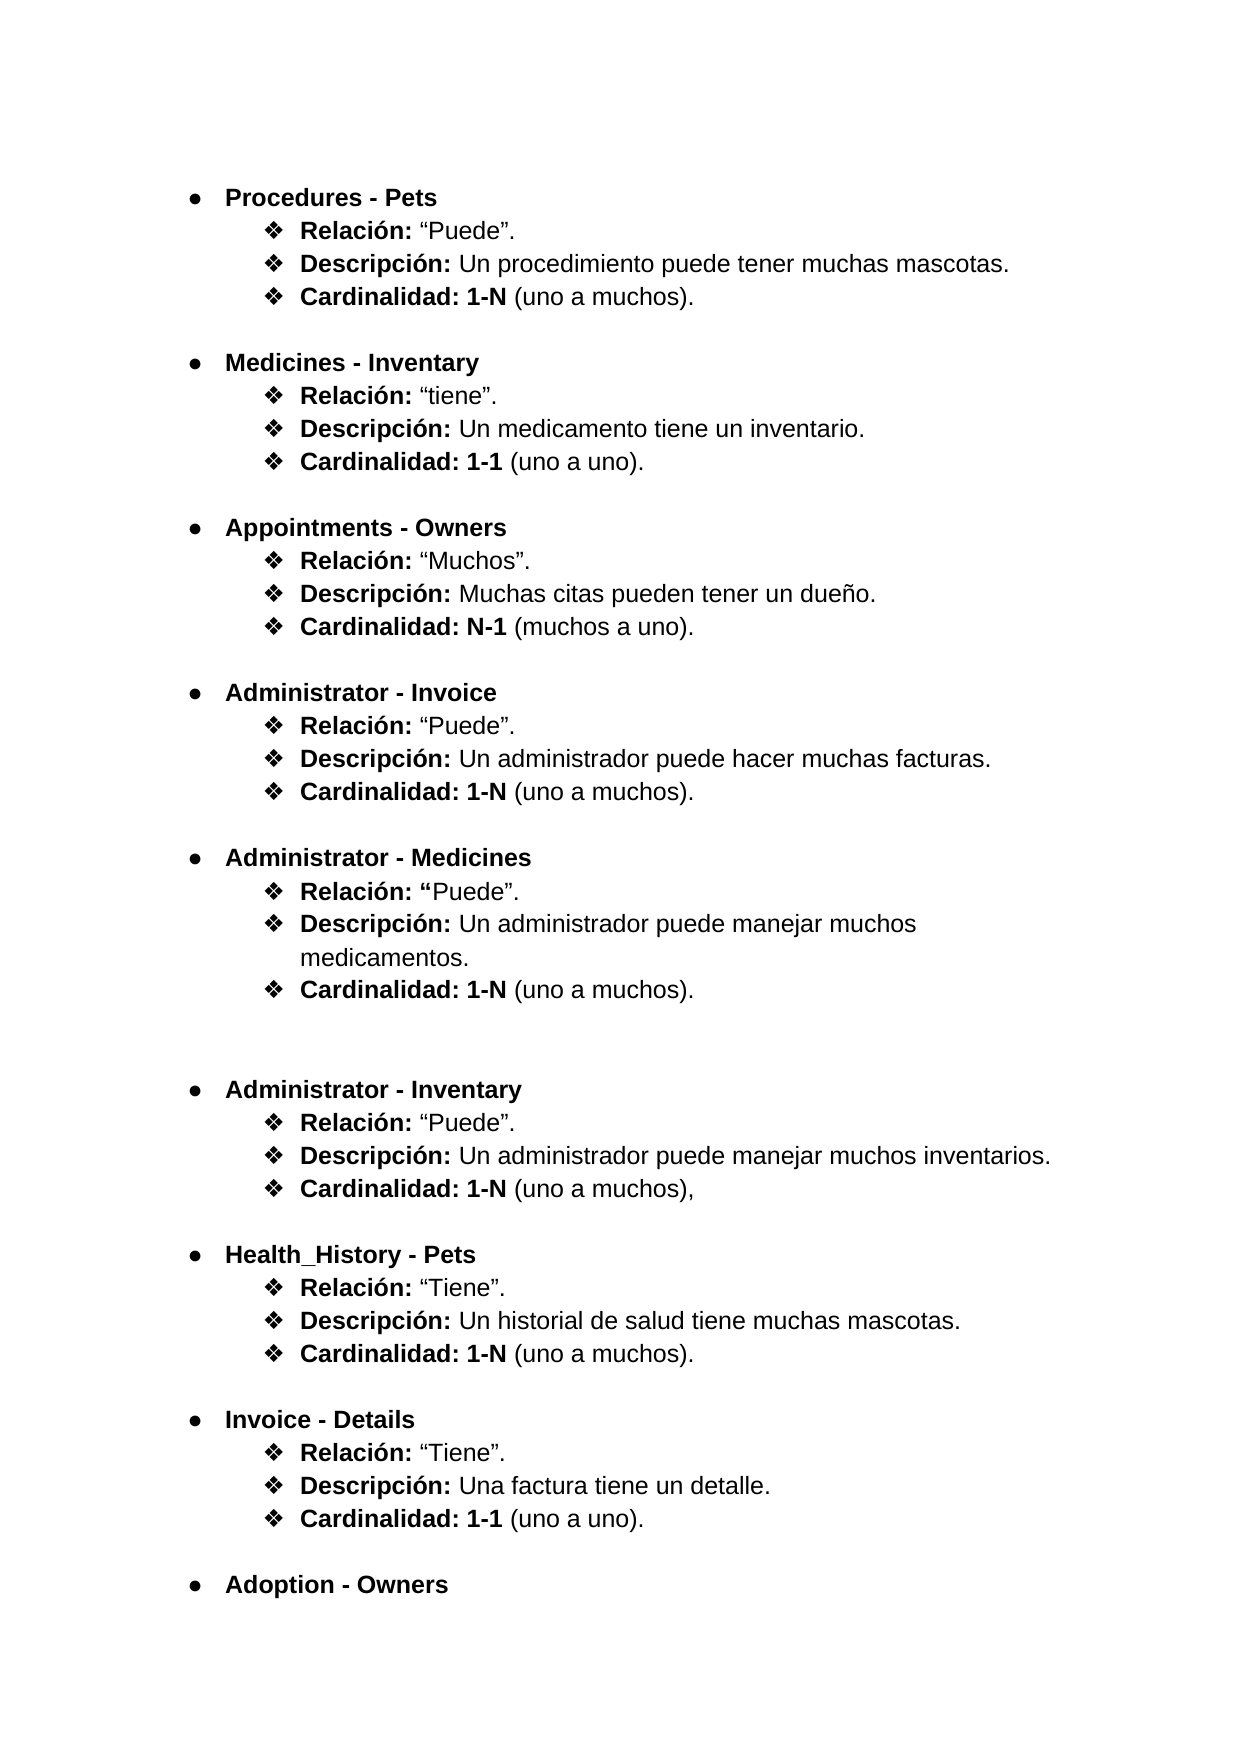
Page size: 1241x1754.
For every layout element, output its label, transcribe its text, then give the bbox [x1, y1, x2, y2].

list Descripción: Un historial de salud tiene muchas mascotas. [262, 1306, 1090, 1334]
list Appointments - Owners [187, 513, 1090, 542]
list Descripción: Un procedimiento puede tener muchas mascotas. [262, 249, 1090, 278]
list Administrator - Invoice [187, 678, 1090, 707]
list Descripción: Un administrador puede hacer muchas facturas. [262, 744, 1090, 773]
list Procedures - Pets [187, 183, 1090, 212]
list Administrator - Medicines [187, 843, 1090, 872]
list Relación: “Tiene”. [262, 1273, 1090, 1301]
list Relación: “Puede”. [262, 876, 1090, 905]
list Relación: “Muchos”. [262, 546, 1090, 575]
list Cardinalidad: 1-1 (uno a uno). [262, 447, 1090, 476]
list Relación: “Puede”. [262, 216, 1090, 245]
list Invoice - Details [187, 1405, 1090, 1433]
list Administrator - Inventary [187, 1074, 1090, 1103]
list Descripción: Un medicamento tiene un inventario. [262, 414, 1090, 443]
list Cardinalidad: 1-N (uno a muchos). [262, 976, 1090, 1004]
list Cardinalidad: 1-N (uno a muchos). [262, 282, 1090, 311]
list Relación: “Puede”. [262, 1108, 1090, 1136]
list Descripción: Muchas citas pueden tener un dueño. [262, 579, 1090, 608]
list Descripción: Un administrador puede manejar muchos inventarios. [262, 1141, 1090, 1169]
list Descripción: Una factura tiene un detalle. [262, 1471, 1090, 1499]
list Adoption - Owners [187, 1570, 1090, 1599]
list Medicines - Inventary [187, 348, 1090, 377]
list Relación: “Tiene”. [262, 1438, 1090, 1467]
list Relación: “tiene”. [262, 381, 1090, 410]
list Cardinalidad: 1-1 (uno a uno). [262, 1504, 1090, 1533]
list Cardinalidad: N-1 (muchos a uno). [262, 612, 1090, 641]
list Health_History - Pets [187, 1240, 1090, 1268]
list Relación: “Puede”. [262, 711, 1090, 740]
list Cardinalidad: 1-N (uno a muchos). [262, 1339, 1090, 1367]
list Descripción: Un administrador puede manejar muchos medicamentos. [262, 909, 1090, 971]
list Cardinalidad: 1-N (uno a muchos), [262, 1174, 1090, 1202]
list Cardinalidad: 1-N (uno a muchos). [262, 777, 1090, 806]
